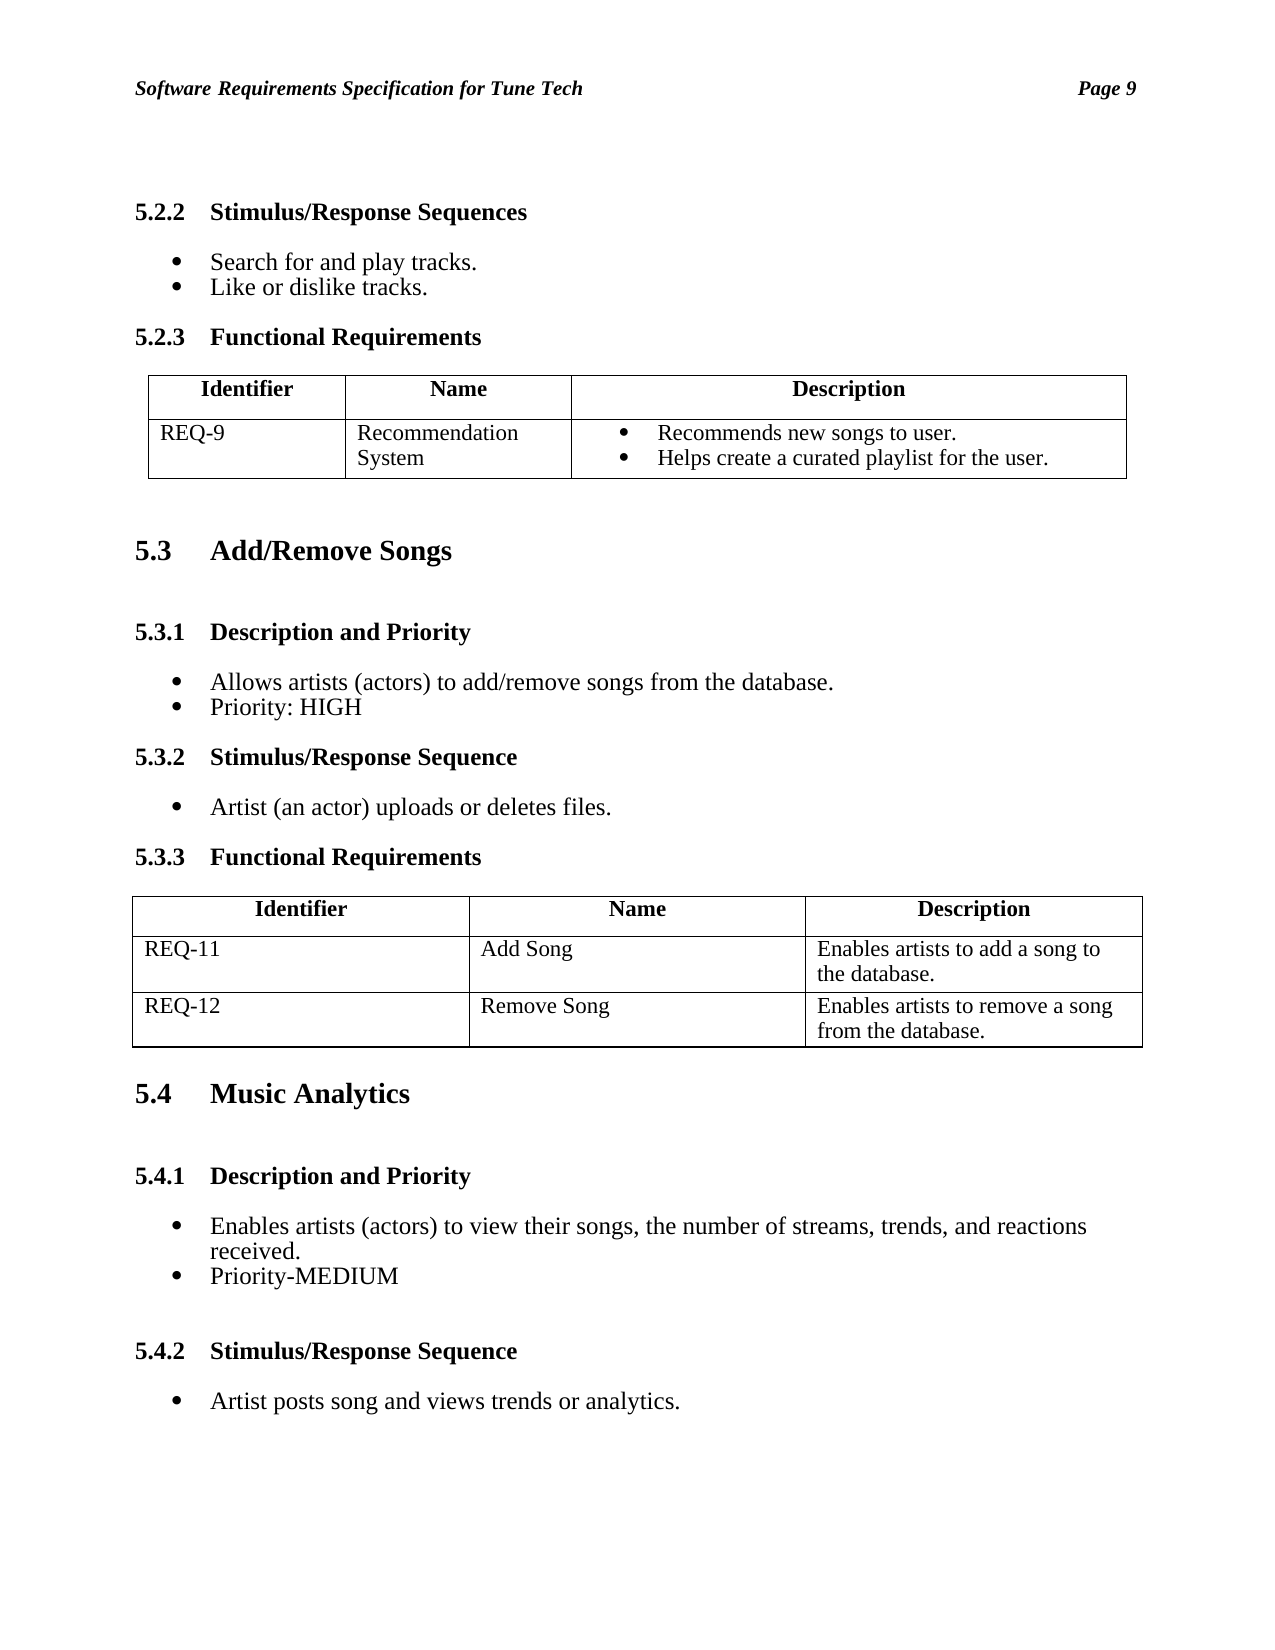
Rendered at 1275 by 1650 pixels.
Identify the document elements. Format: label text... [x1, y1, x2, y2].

list Search for and play tracks. [172, 250, 1140, 275]
table_header Identifier [149, 376, 345, 419]
table_cell REQ-11 [133, 937, 469, 992]
subtitle Description and Priority [135, 1164, 1140, 1189]
list Like or dislike tracks. [172, 275, 1140, 300]
table_cell Remove Song [470, 993, 805, 1046]
table_header Identifier [133, 897, 469, 936]
list Artist posts song and views trends or analytics. [172, 1389, 1140, 1414]
subtitle Description and Priority [135, 621, 1140, 646]
table_cell Enables artists to remove a song from the database. [806, 993, 1142, 1046]
list Artist (an actor) uploads or deletes files. [172, 796, 1140, 821]
subtitle Stimulus/Response Sequences [135, 200, 1140, 225]
table_cell Recommendation System [346, 420, 571, 478]
table_cell REQ-9 [149, 420, 345, 478]
subtitle Stimulus/Response Sequence [135, 746, 1140, 771]
list Enables artists (actors) to view their songs, the number of streams, trends, and reactions received. [172, 1214, 1140, 1264]
subtitle Functional Requirements [135, 325, 1140, 350]
subtitle Functional Requirements [135, 846, 1140, 871]
subtitle Stimulus/Response Sequence [135, 1339, 1140, 1364]
list Priority-MEDIUM [172, 1264, 1140, 1289]
subtitle Add/Remove Songs [135, 533, 1140, 567]
table_header Description [572, 376, 1126, 419]
subtitle Music Analytics [135, 1077, 1140, 1110]
table_cell Recommends new songs to user. Helps create a curated playlist for the user. [572, 420, 1126, 478]
table_cell REQ-12 [133, 993, 469, 1046]
list Priority: HIGH [172, 696, 1140, 721]
table_cell Enables artists to add a song to the database. [806, 937, 1142, 992]
table_header Name [346, 376, 571, 419]
table_header Description [806, 897, 1142, 936]
list Allows artists (actors) to add/remove songs from the database. [172, 671, 1140, 696]
table_cell Add Song [470, 937, 805, 992]
table_header Name [470, 897, 805, 936]
